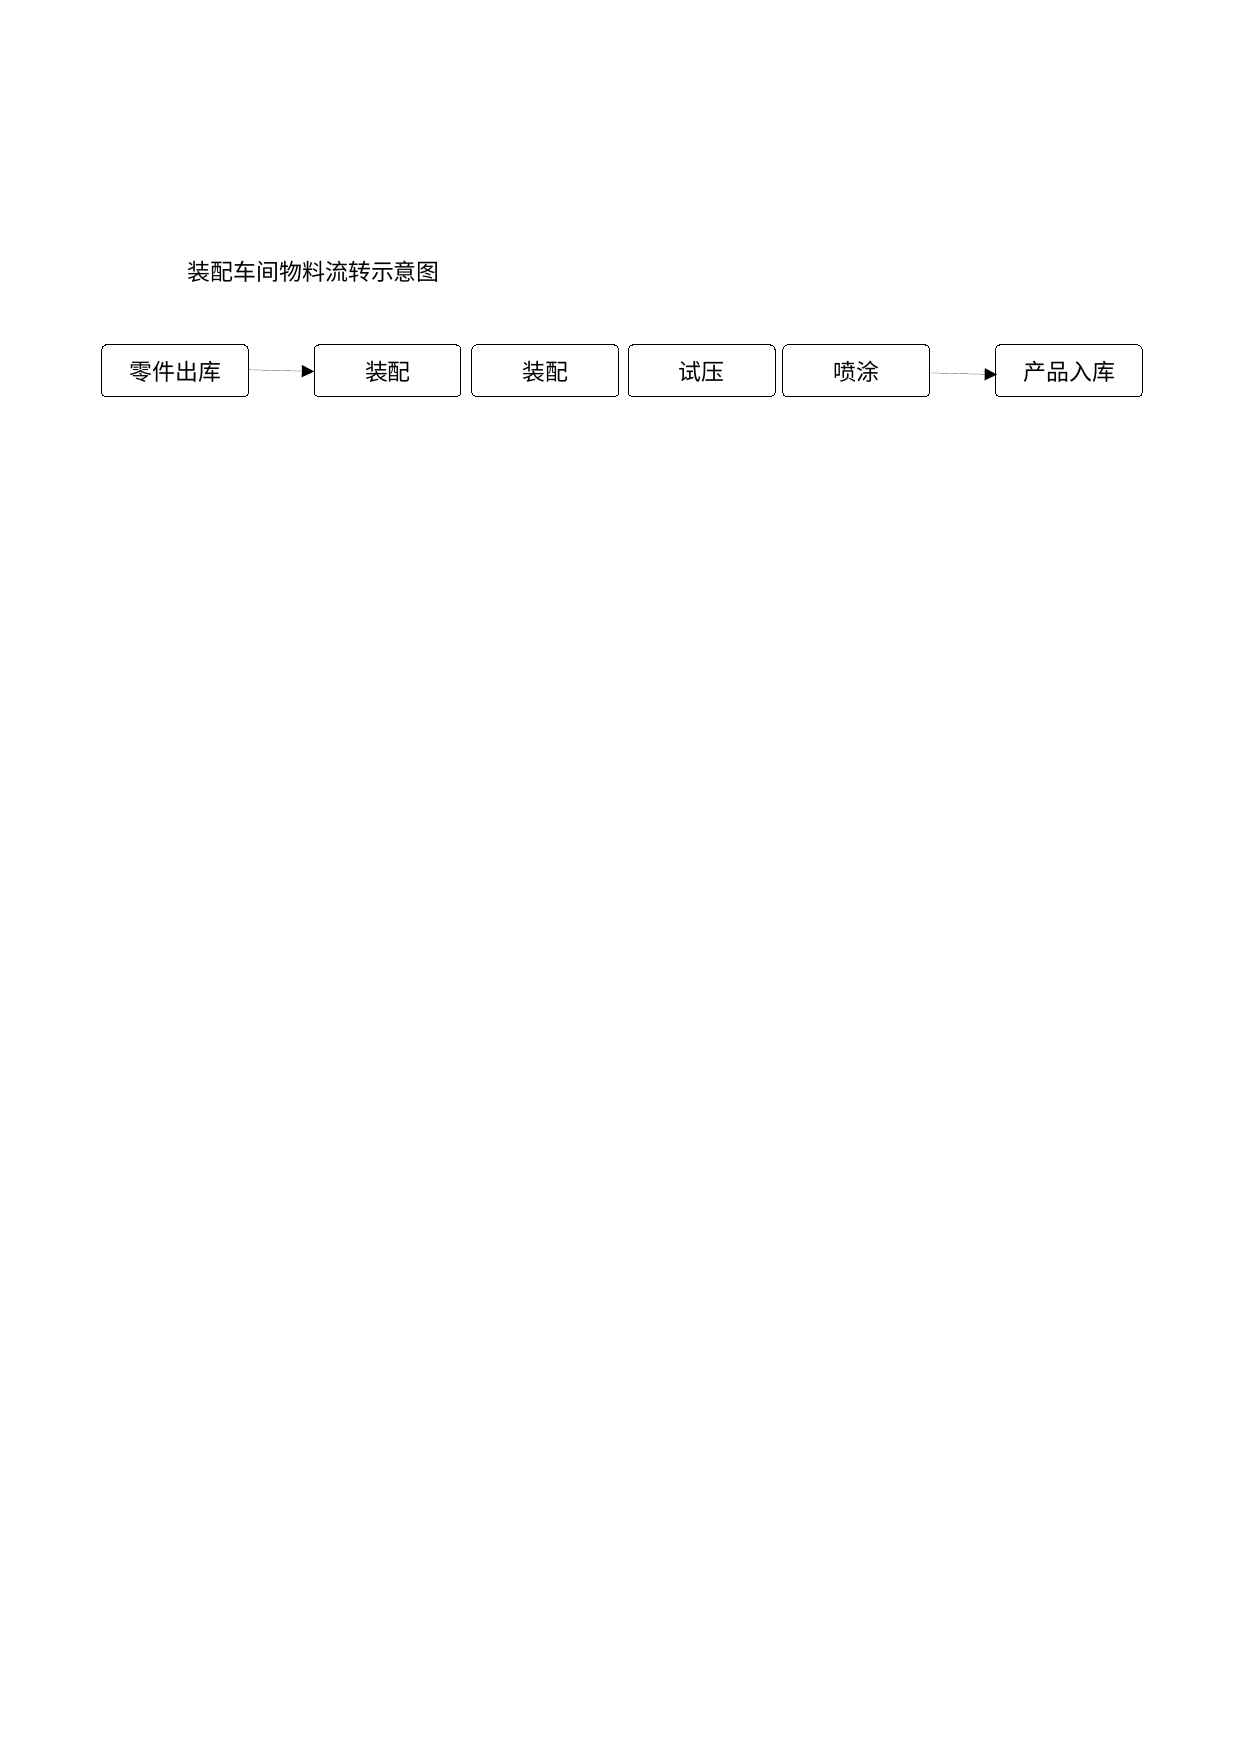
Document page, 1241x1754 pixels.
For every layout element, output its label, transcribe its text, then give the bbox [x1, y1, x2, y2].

text 装配车间物料流转示意图 [187, 254, 1053, 287]
